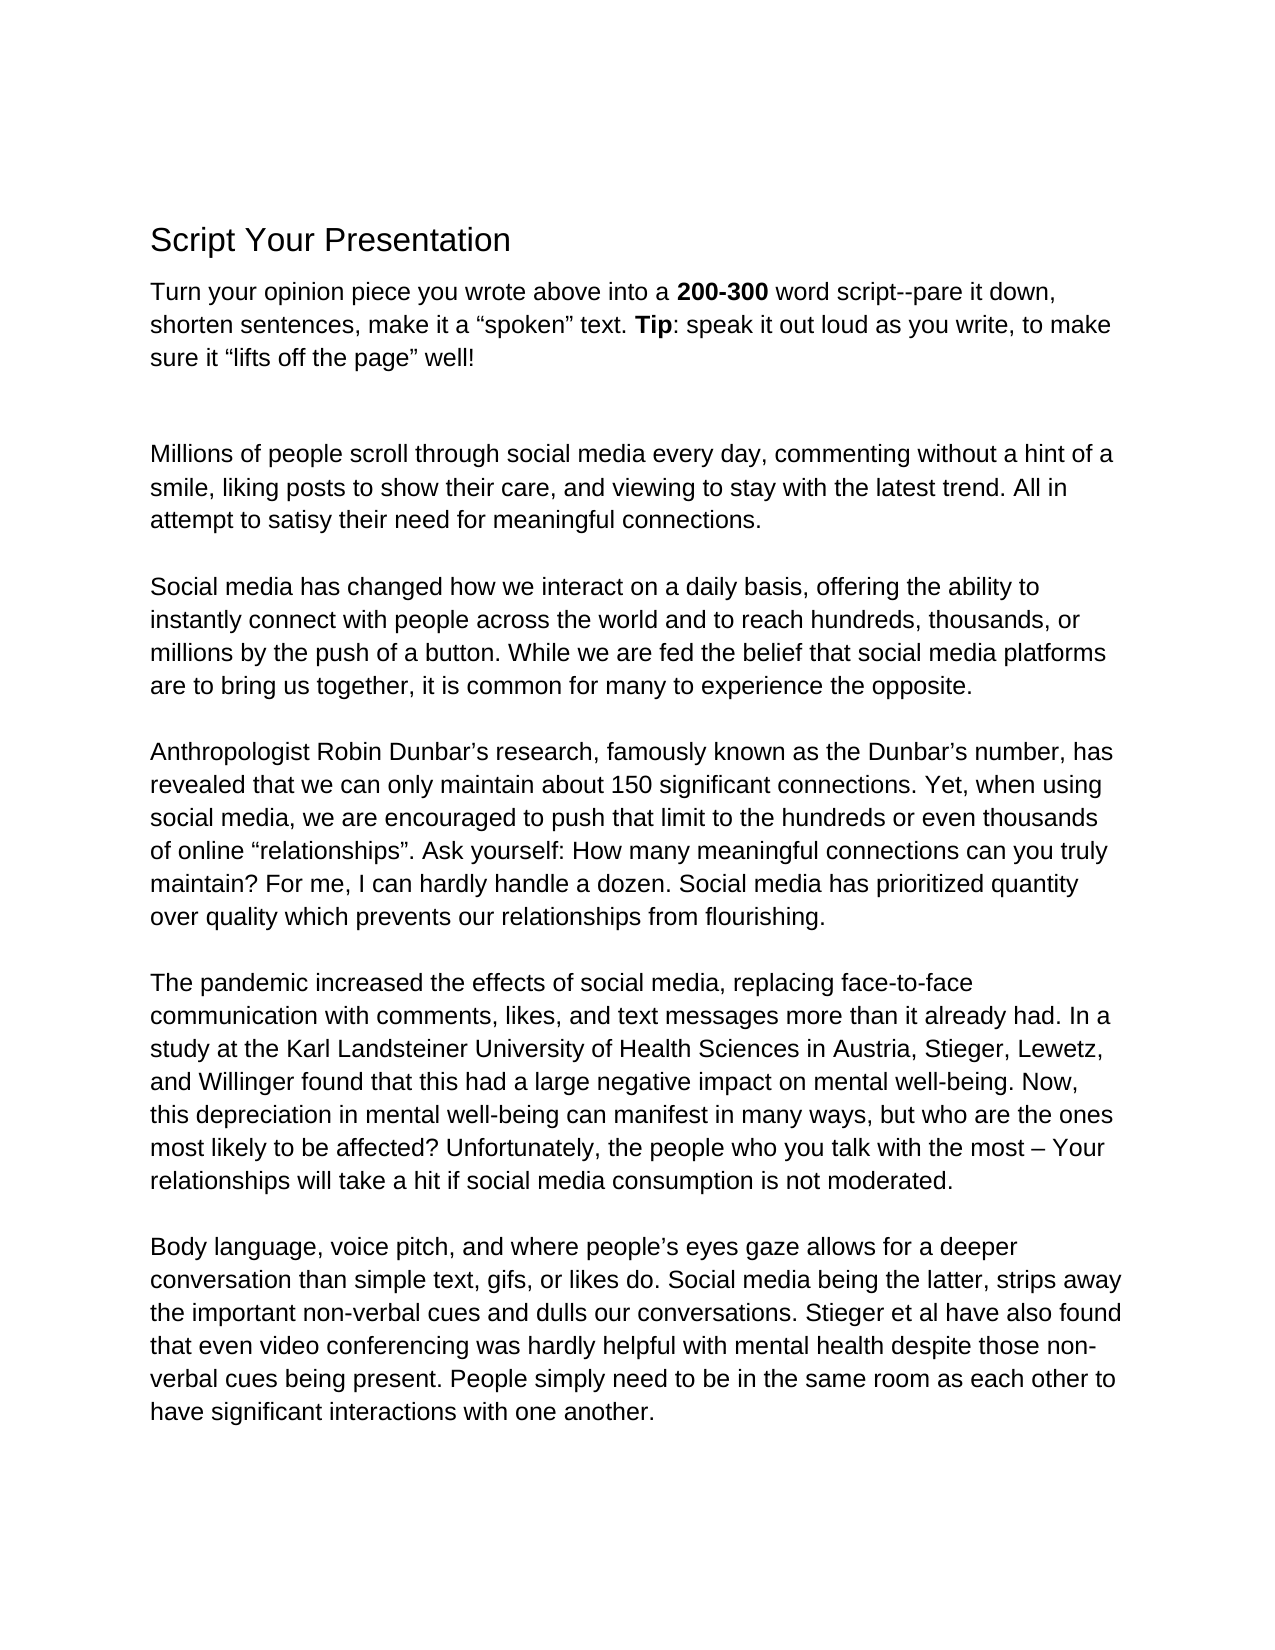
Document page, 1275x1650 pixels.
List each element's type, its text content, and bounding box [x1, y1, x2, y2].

text Millions of people scroll through social media every day, commenting without a hint of a smile, liking posts to show their care, and viewing to stay with the latest trend. All in attempt to satisy their need for meaningful connections. Social media has changed how we interact on a daily basis, offering the ability to instantly connect with people across the world and to reach hundreds, thousands, or millions by the push of a button. While we are fed the belief that social media platforms are to bring us together, it is common for many to experience the opposite. Anthropologist Robin Dunbar’s research, famously known as the Dunbar’s number, has revealed that we can only maintain about 150 significant connections. Yet, when using social media, we are encouraged to push that limit to the hundreds or even thousands of online “relationships”. Ask yourself: How many meaningful connections can you truly maintain? For me, I can hardly handle a dozen. Social media has prioritized quantity over quality which prevents our relationships from flourishing. [150, 406, 1125, 931]
text Turn your opinion piece you wrote above into a 200-300 word script--pare it down, shorten sentences, make it a “spoken” text. Tip: speak it out loud as you write, to make sure it “lifts off the page” well! [150, 277, 1125, 372]
subtitle Script Your Presentation [150, 221, 1125, 259]
text Body language, voice pitch, and where people’s eyes gaze allows for a deeper conversation than simple text, gifs, or likes do. Social media being the latter, strips away the important non-verbal cues and dulls our conversations. Stieger et al have also found that even video conferencing was hardly helpful with mental health despite those non-verbal cues being present. People simply need to be in the same room as each other to have significant interactions with one another. [150, 1232, 1125, 1456]
text The pandemic increased the effects of social media, replacing face-to-face communication with comments, likes, and text messages more than it already had. In a study at the Karl Landsteiner University of Health Sciences in Austria, Stieger, Lewetz, and Willinger found that this had a large negative impact on mental well-being. Now, this depreciation in mental well-being can manifest in many ways, but who are the ones most likely to be affected? Unfortunately, the people who you talk with the most – Your relationships will take a hit if social media consumption is not moderated. [150, 968, 1125, 1195]
